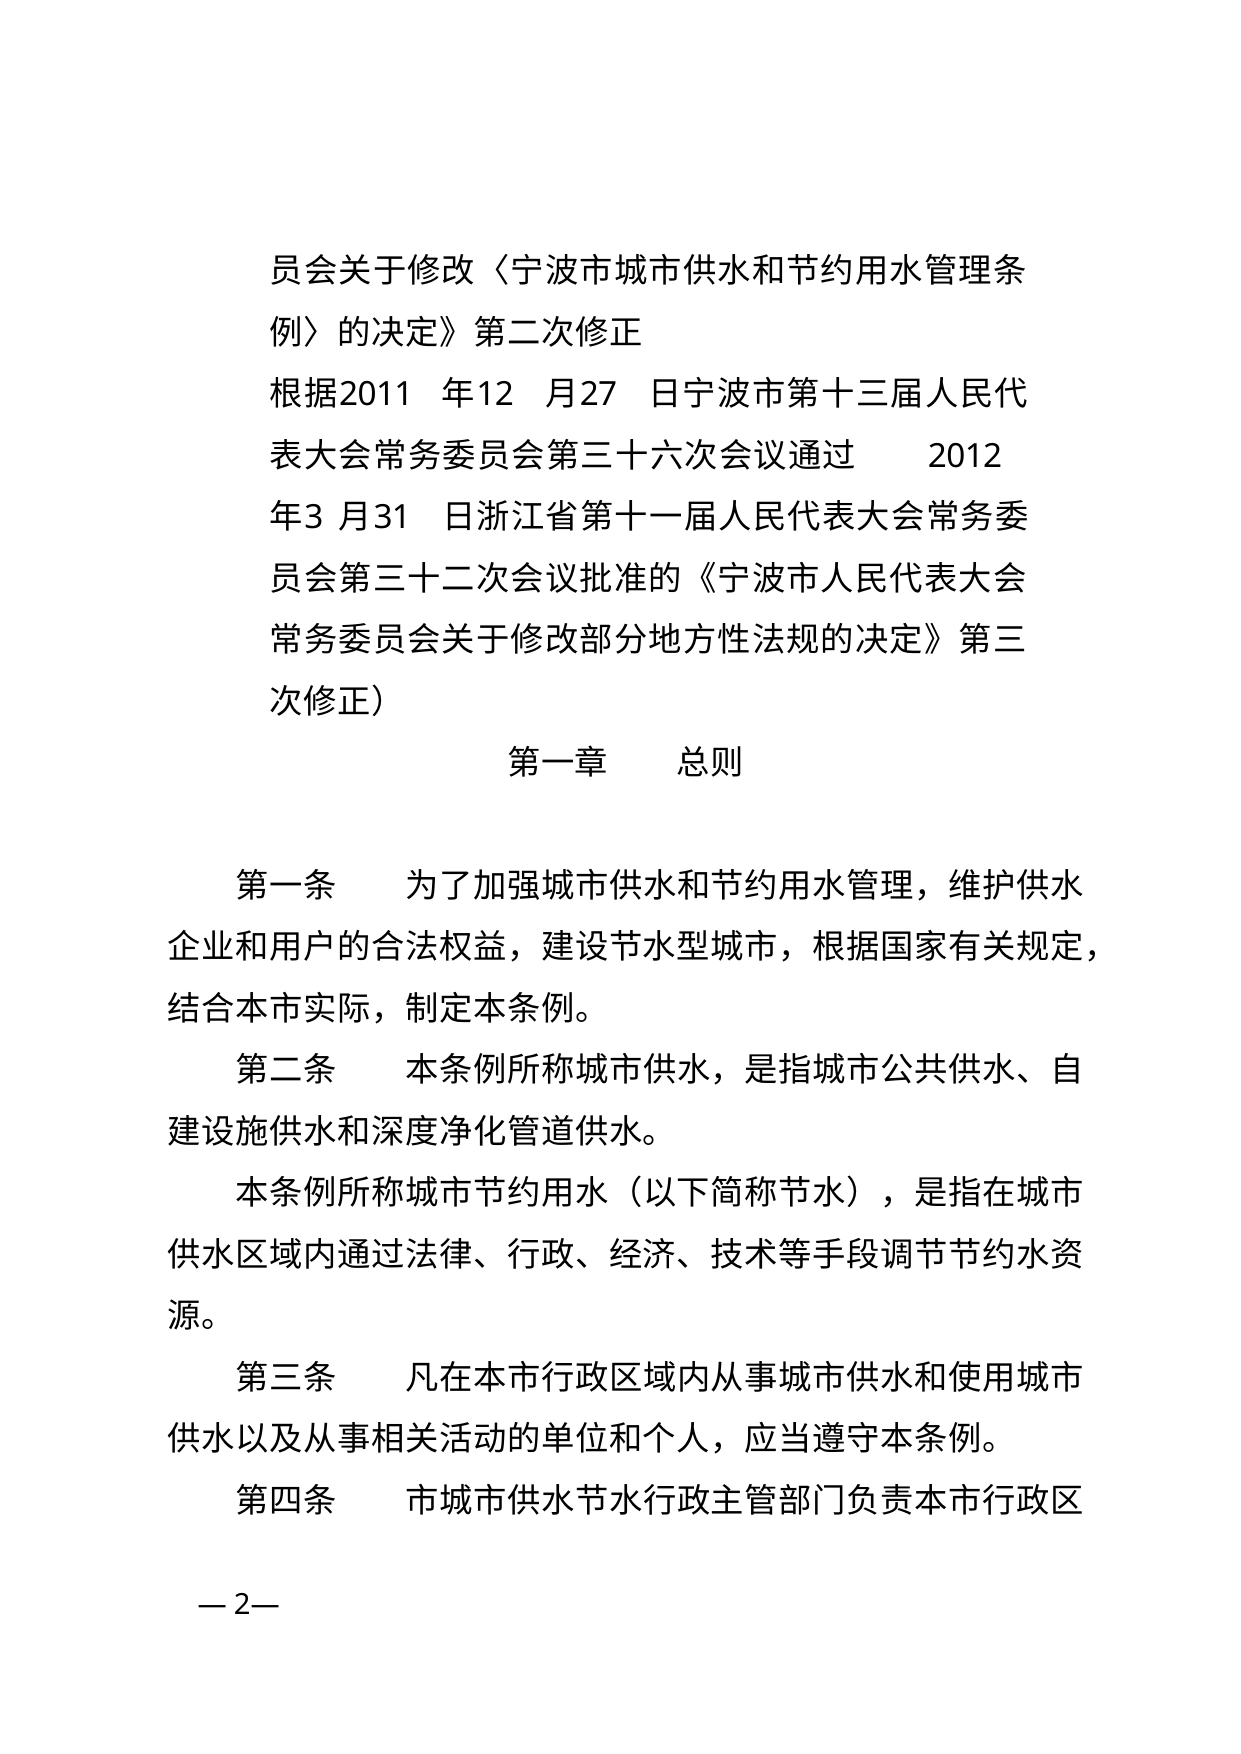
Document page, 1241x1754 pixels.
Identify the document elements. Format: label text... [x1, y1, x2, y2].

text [168, 1467, 1084, 1528]
text 第二条 本条例所称城市供水，是指城市公共供水、自建设施供水和深度净化管道供水。 [168, 1037, 1084, 1159]
text 第一条 为了加强城市供水和节约用水管理，维护供水企业和用户的合法权益，建设节水型城市，根据国家有关规定，结合本市实际，制定本条例。 [168, 852, 1084, 1037]
text 根据宁波市第十三届人民代表大会常务委员会第三十六次会议通过 浙江省第十一届人民代表大会常务委员会第三十二次会议批准的《宁波市人民代表大会常务委员会关于修改部分地方性法规的决定》第三次修正） [249, 361, 1029, 729]
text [249, 238, 1029, 361]
text 本条例所称城市节约用水（以下简称节水），是指在城市供水区域内通过法律、行政、经济、技术等手段调节节约水资源。 [168, 1159, 1084, 1344]
text 第一章 总则 [168, 729, 1084, 791]
text 第三条 凡在本市行政区域内从事城市供水和使用城市供水以及从事相关活动的单位和个人，应当遵守本条例。 [168, 1344, 1084, 1467]
